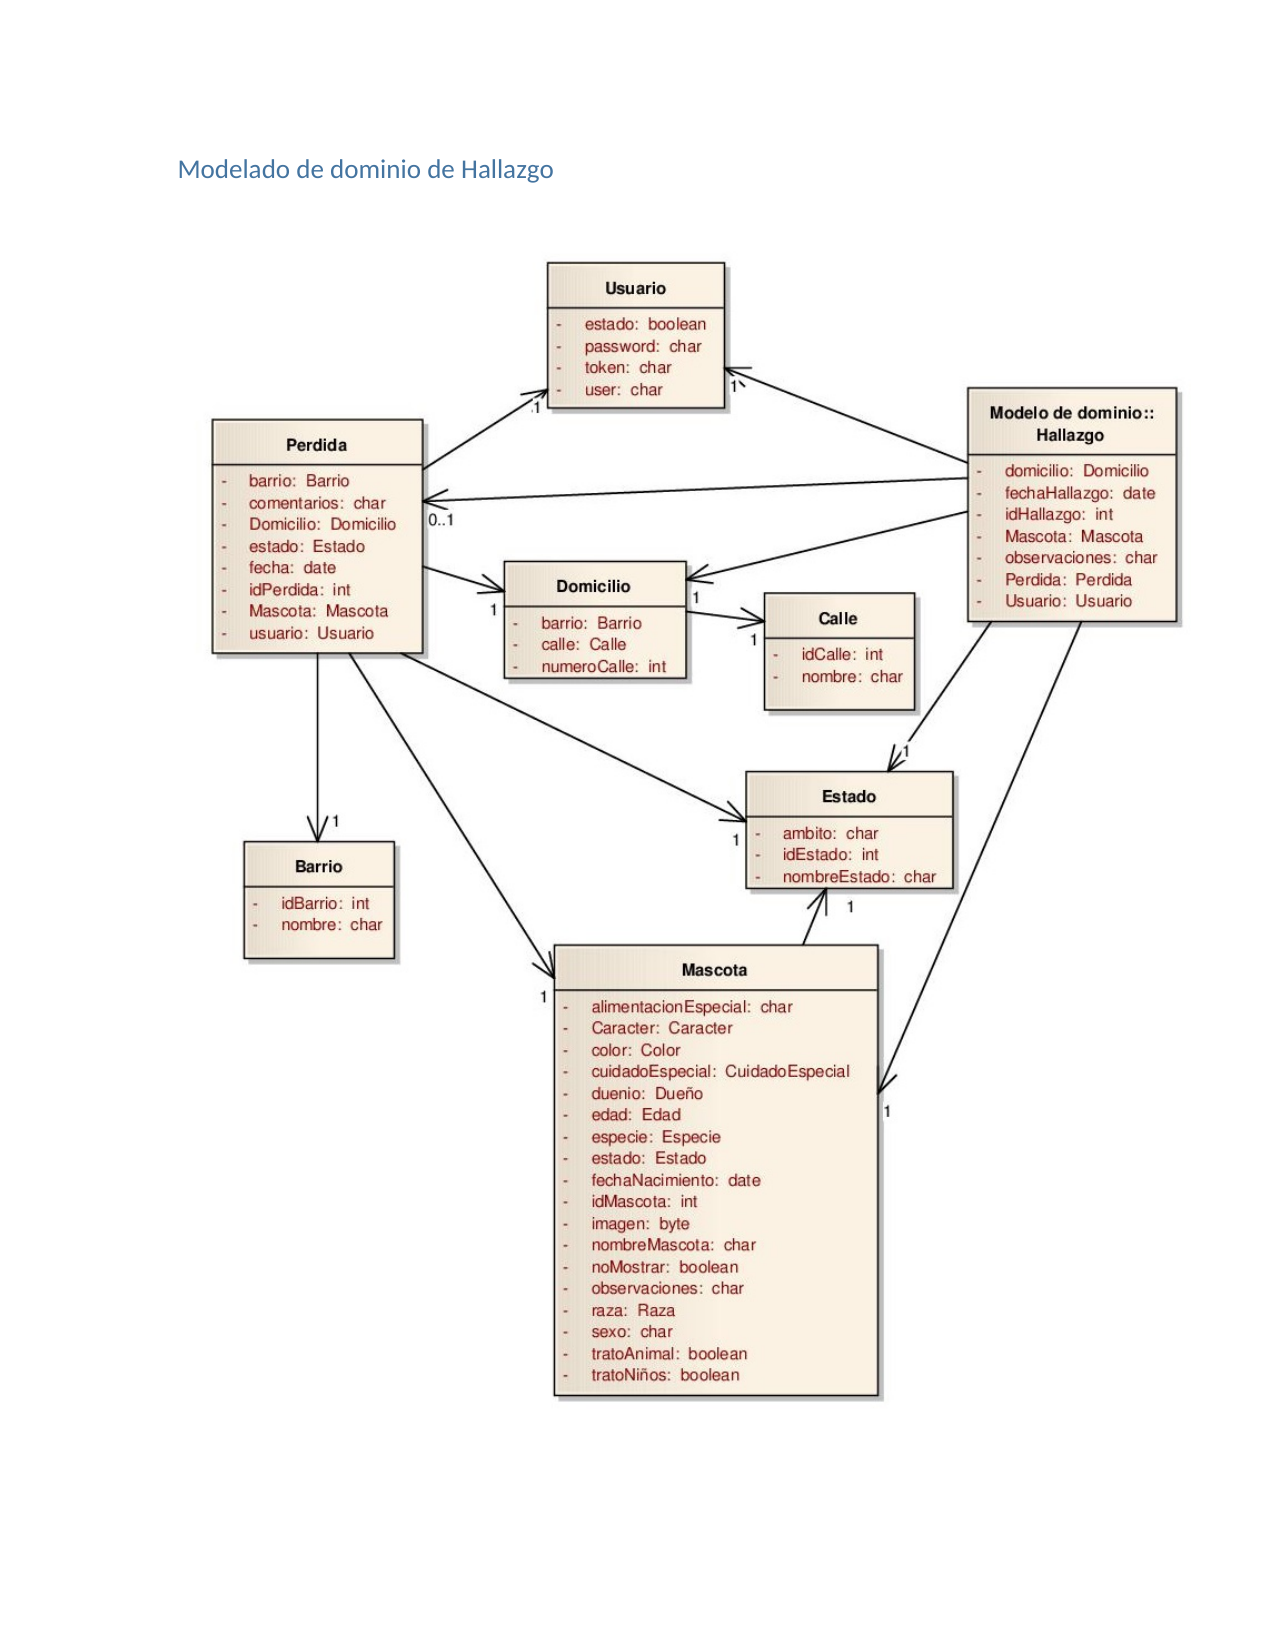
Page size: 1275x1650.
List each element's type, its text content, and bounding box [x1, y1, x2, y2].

subtitle Modelado de dominio de Hallazgo [177, 152, 1098, 185]
picture [177, 234, 1221, 1425]
